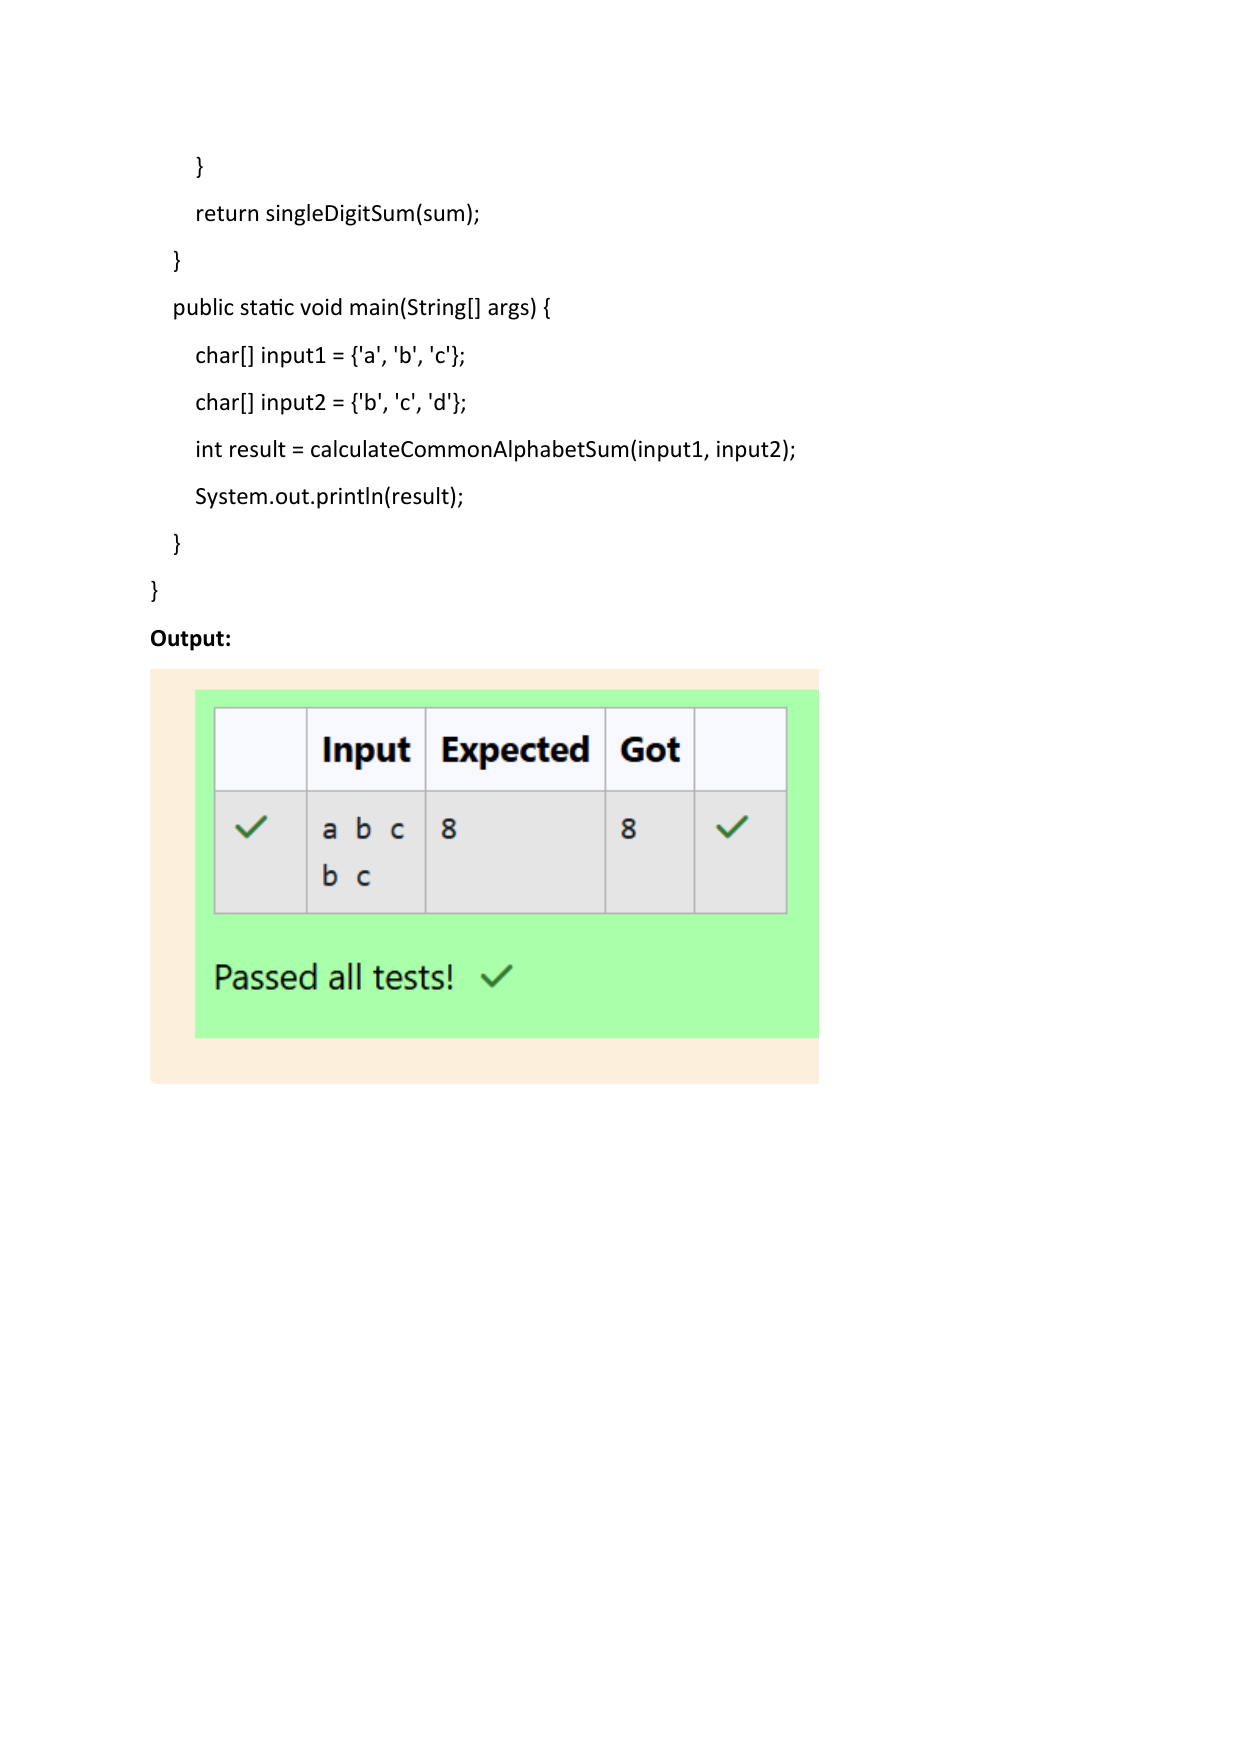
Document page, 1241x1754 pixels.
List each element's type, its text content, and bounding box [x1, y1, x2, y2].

text char[] input2 = {'b', 'c', 'd'}; [150, 386, 1090, 416]
text public static void main(String[] args) { [150, 292, 1090, 322]
text char[] input1 = {'a', 'b', 'c'}; [150, 339, 1090, 369]
text } [150, 575, 1090, 605]
text Output: [150, 622, 1090, 652]
text System.out.println(result); [150, 480, 1090, 511]
text return singleDigitSum(sum); [150, 197, 1090, 228]
text } [150, 527, 1090, 558]
picture [150, 669, 819, 1084]
text int result = calculateCommonAlphabetSum(input1, input2); [150, 433, 1090, 464]
text } [150, 150, 1090, 181]
text } [150, 244, 1090, 275]
